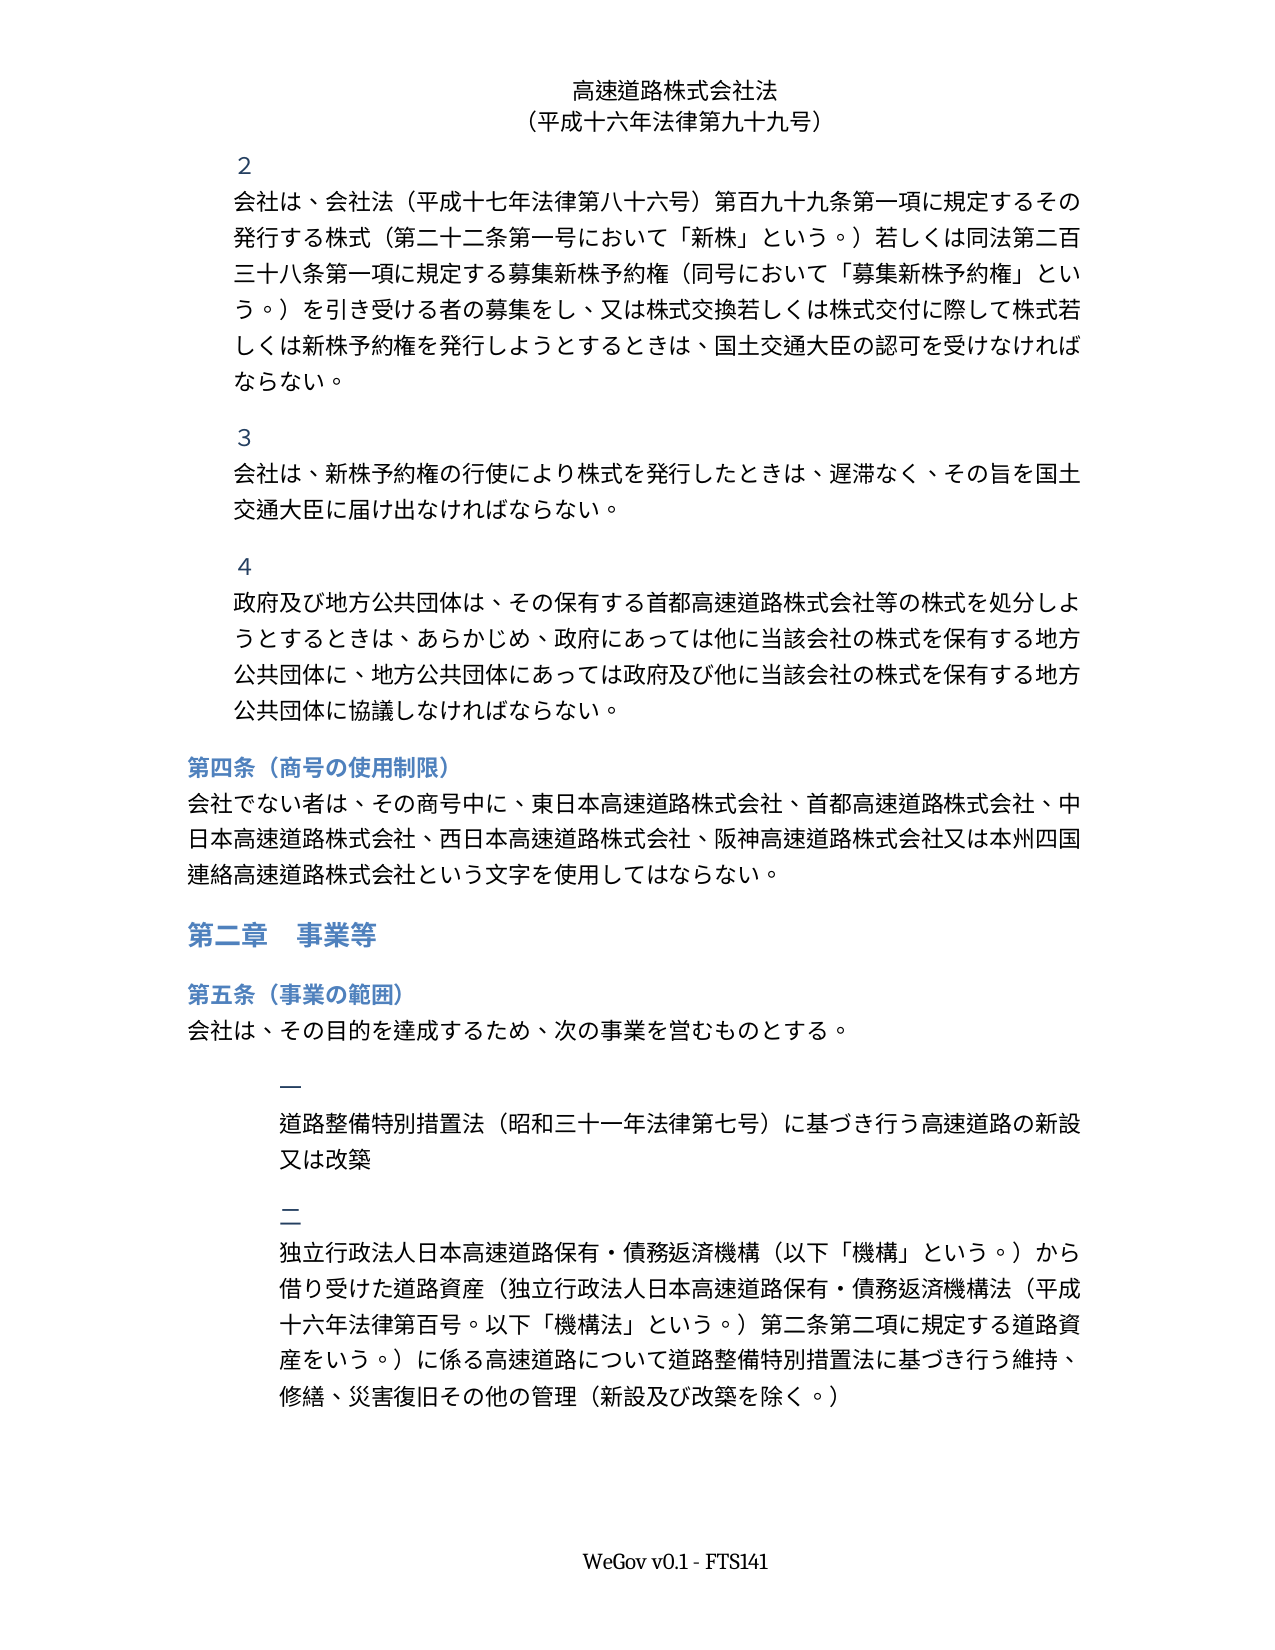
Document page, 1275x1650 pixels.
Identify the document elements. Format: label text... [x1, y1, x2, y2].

subtitle ２ [233, 150, 1087, 181]
subtitle ４ [233, 551, 1087, 582]
text 独立行政法人日本高速道路保有・債務返済機構（以下「機構」という。）から借り受けた道路資産（独立行政法人日本高速道路保有・債務返済機構法（平成十六年法律第百号。以下「機構法」という。）第二条第二項に規定する道路資産をいう。）に係る高速道路について道路整備特別措置法に基づき行う維持、修繕、災害復旧その他の管理（新設及び改築を除く。） [279, 1237, 1087, 1412]
text 会社は、新株予約権の行使により株式を発行したときは、遅滞なく、その旨を国土交通大臣に届け出なければならない。 [233, 458, 1087, 526]
subtitle 第五条（事業の範囲） [187, 979, 1087, 1011]
text 会社は、会社法（平成十七年法律第八十六号）第百九十九条第一項に規定するその発行する株式（第二十二条第一号において「新株」という。）若しくは同法第二百三十八条第一項に規定する募集新株予約権（同号において「募集新株予約権」という。）を引き受ける者の募集をし、又は株式交換若しくは株式交付に際して株式若しくは新株予約権を発行しようとするときは、国土交通大臣の認可を受けなければならない。 [233, 186, 1087, 397]
text 会社でない者は、その商号中に、東日本高速道路株式会社、首都高速道路株式会社、中日本高速道路株式会社、西日本高速道路株式会社、阪神高速道路株式会社又は本州四国連絡高速道路株式会社という文字を使用してはならない。 [187, 787, 1087, 891]
subtitle 二 [279, 1201, 1087, 1232]
subtitle 一 [279, 1072, 1087, 1103]
text 政府及び地方公共団体は、その保有する首都高速道路株式会社等の株式を処分しようとするときは、あらかじめ、政府にあっては他に当該会社の株式を保有する地方公共団体に、地方公共団体にあっては政府及び他に当該会社の株式を保有する地方公共団体に協議しなければならない。 [233, 587, 1087, 726]
subtitle 第二章 事業等 [187, 916, 1087, 953]
text 会社は、その目的を達成するため、次の事業を営むものとする。 [187, 1015, 1087, 1047]
text 道路整備特別措置法（昭和三十一年法律第七号）に基づき行う高速道路の新設又は改築 [279, 1108, 1087, 1175]
subtitle 第四条（商号の使用制限） [187, 752, 1087, 783]
subtitle ３ [233, 422, 1087, 454]
